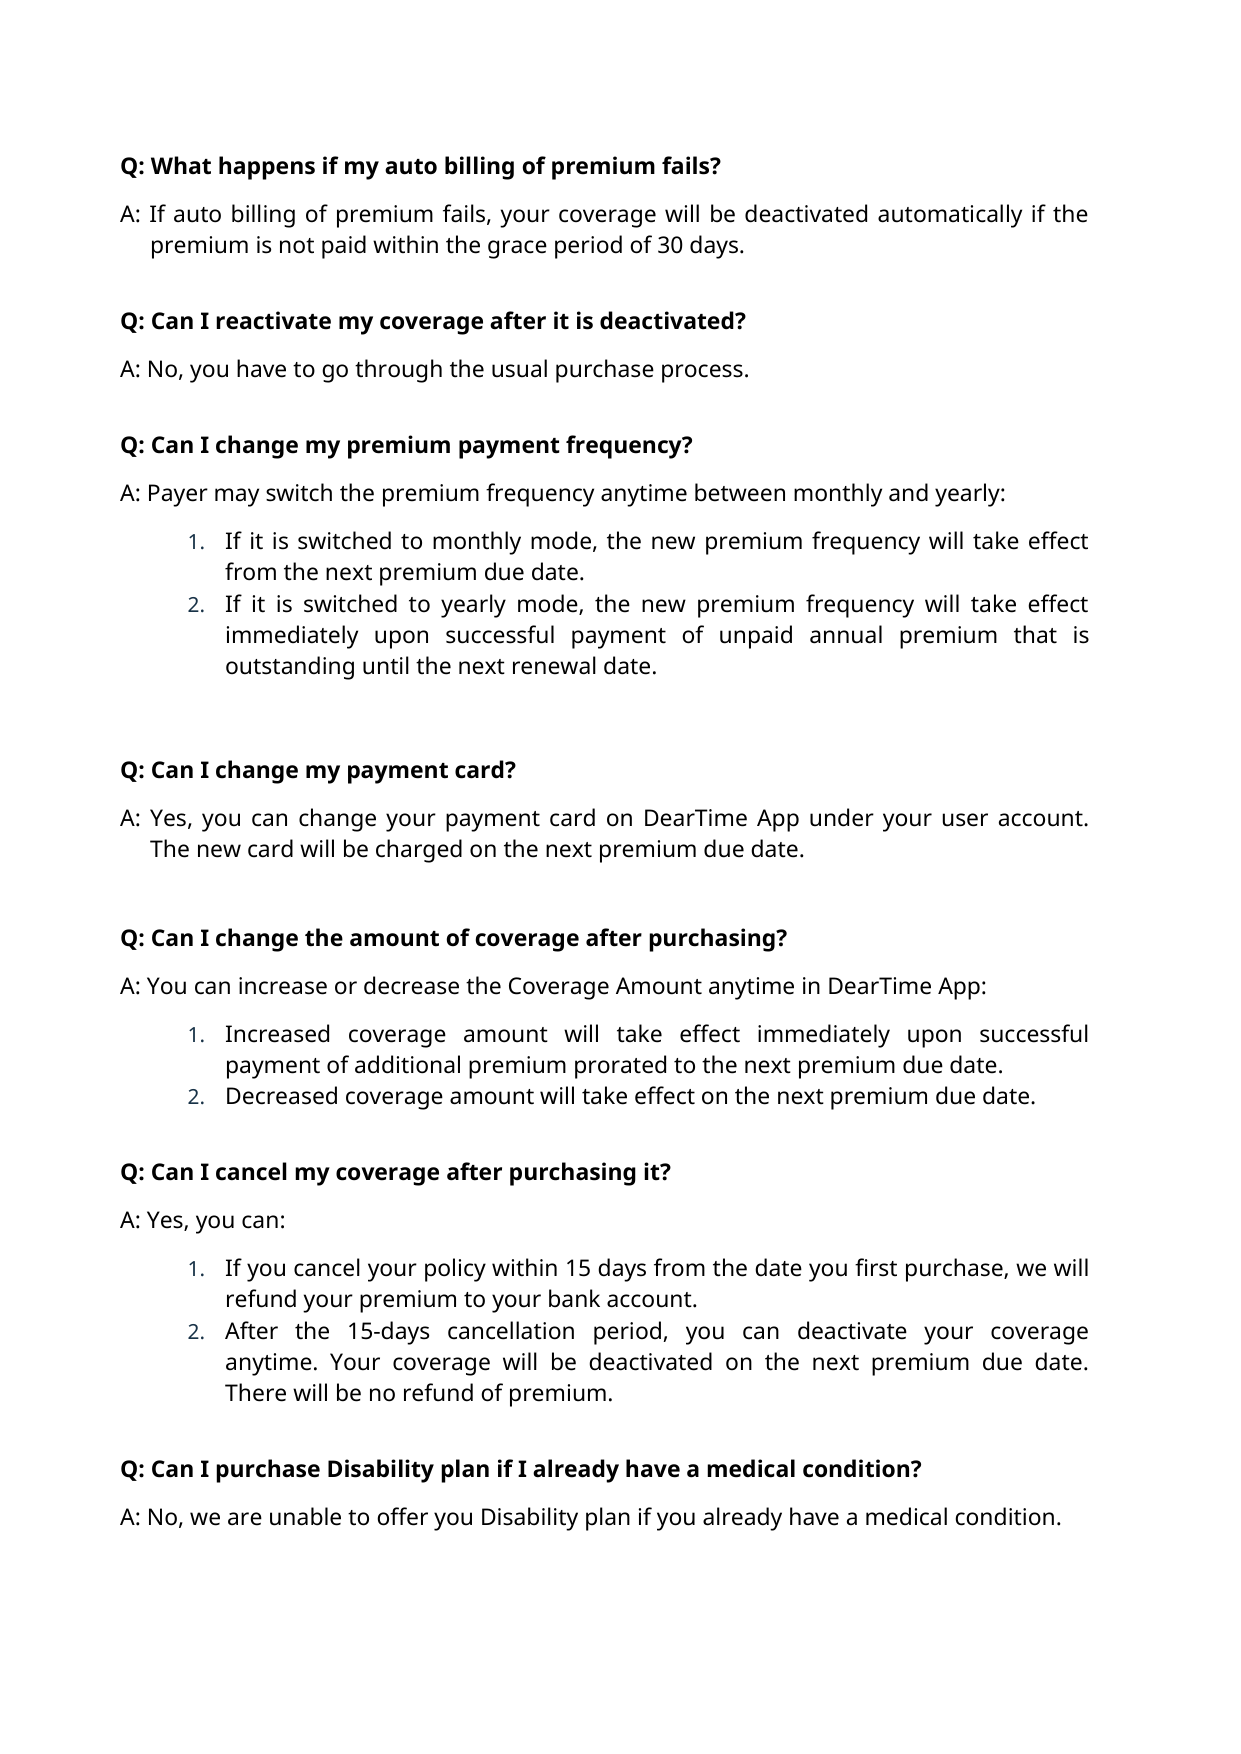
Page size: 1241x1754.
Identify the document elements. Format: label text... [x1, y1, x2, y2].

text Q: Can I change the amount of coverage after purchasing? [120, 922, 1090, 953]
text A: You can increase or decrease the Coverage Amount anytime in DearTime App: [120, 970, 1090, 1001]
text A: No, we are unable to offer you Disability plan if you already have a medical condition. [120, 1501, 1090, 1532]
text Q: Can I purchase Disability plan if I already have a medical condition? [120, 1453, 1090, 1484]
text Q: Can I reactivate my coverage after it is deactivated? [120, 305, 1090, 336]
text A: Payer may switch the premium frequency anytime between monthly and yearly: [120, 477, 1090, 508]
list Decreased coverage amount will take effect on the next premium due date. [187, 1080, 1090, 1112]
list If you cancel your policy within 15 days from the date you first purchase, we will refund your premium to your bank account. [187, 1252, 1090, 1315]
text A: No, you have to go through the usual purchase process. [120, 353, 1090, 384]
text Q: Can I cancel my coverage after purchasing it? [120, 1156, 1090, 1188]
text Q: Can I change my premium payment frequency? [120, 429, 1090, 460]
text A: Yes, you can change your payment card on DearTime App under your user account. The new card will be charged on the next premium due date. [120, 802, 1090, 864]
list Increased coverage amount will take effect immediately upon successful payment of additional premium prorated to the next premium due date. [187, 1018, 1090, 1080]
text Q: Can I change my payment card? [120, 754, 1090, 785]
text A: Yes, you can: [120, 1204, 1090, 1236]
text A: If auto billing of premium fails, your coverage will be deactivated automatically if the premium is not paid within the grace period of 30 days. [120, 198, 1090, 260]
list If it is switched to monthly mode, the new premium frequency will take effect from the next premium due date. [187, 525, 1090, 587]
text Q: What happens if my auto billing of premium fails? [120, 150, 1090, 181]
list After the 15-days cancellation period, you can deactivate your coverage anytime. Your coverage will be deactivated on the next premium due date. There will be no refund of premium. [187, 1315, 1090, 1408]
list If it is switched to yearly mode, the new premium frequency will take effect immediately upon successful payment of unpaid annual premium that is outstanding until the next renewal date. [187, 587, 1090, 681]
